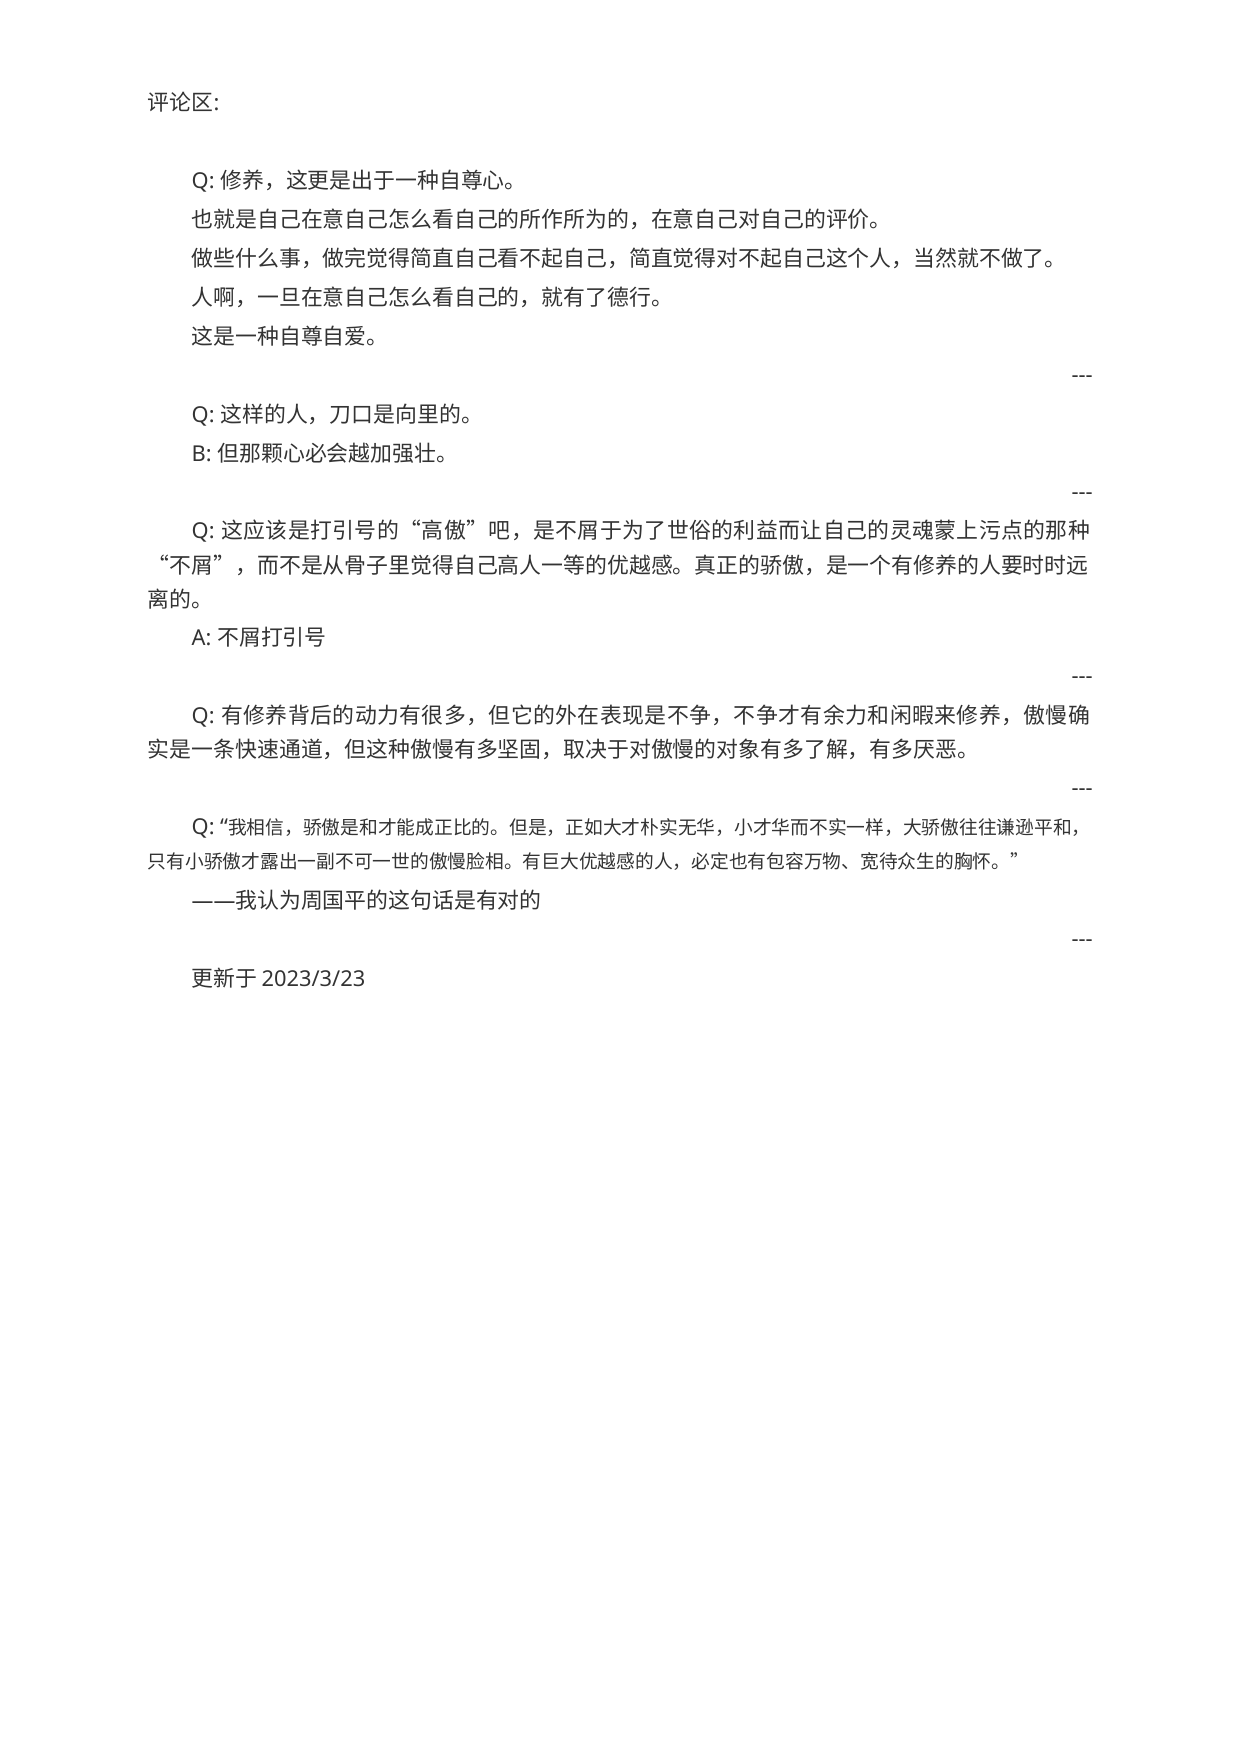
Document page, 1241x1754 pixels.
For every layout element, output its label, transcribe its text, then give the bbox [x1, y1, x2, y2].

text B: 但那颗心必会越加强壮。 [148, 434, 1092, 468]
text 人啊，一旦在意自己怎么看自己的，就有了德行。 [148, 279, 1092, 313]
text --- [148, 921, 1092, 955]
text 评论区: [148, 84, 1092, 118]
text Q: 这样的人，刀口是向里的。 [148, 396, 1092, 429]
text Q: 有修养背后的动力有很多，但它的外在表现是不争，不争才有余力和闲暇来修养，傲慢确实是一条快速通道，但这种傲慢有多坚固，取决于对傲慢的对象有多了解，有多厌恶。 [148, 697, 1092, 765]
text A: 不屑打引号 [148, 619, 1092, 653]
text 更新于2023/3/23 [148, 960, 1092, 994]
text --- [148, 658, 1092, 692]
text Q: “我相信，骄傲是和才能成正比的。但是，正如大才朴实无华，小才华而不实一样，大骄傲往往谦逊平和，只有小骄傲才露出一副不可一世的傲慢脸相。有巨大优越感的人，必定也有包容万物、宽待众生的胸怀。” [148, 809, 1092, 877]
text --- [148, 473, 1092, 507]
text Q: 修养，这更是出于一种自尊心。 [148, 162, 1092, 196]
text Q: 这应该是打引号的“高傲”吧，是不屑于为了世俗的利益而让自己的灵魂蒙上污点的那种“不屑”，而不是从骨子里觉得自己高人一等的优越感。真正的骄傲，是一个有修养的人要时时远离的。 [148, 512, 1092, 614]
text --- [148, 357, 1092, 391]
text 这是一种自尊自爱。 [148, 318, 1092, 352]
text ——我认为周国平的这句话是有对的 [148, 882, 1092, 916]
text 也就是自己在意自己怎么看自己的所作所为的，在意自己对自己的评价。 [148, 201, 1092, 235]
text 做些什么事，做完觉得简直自己看不起自己，简直觉得对不起自己这个人，当然就不做了。 [148, 240, 1092, 274]
text --- [148, 770, 1092, 804]
